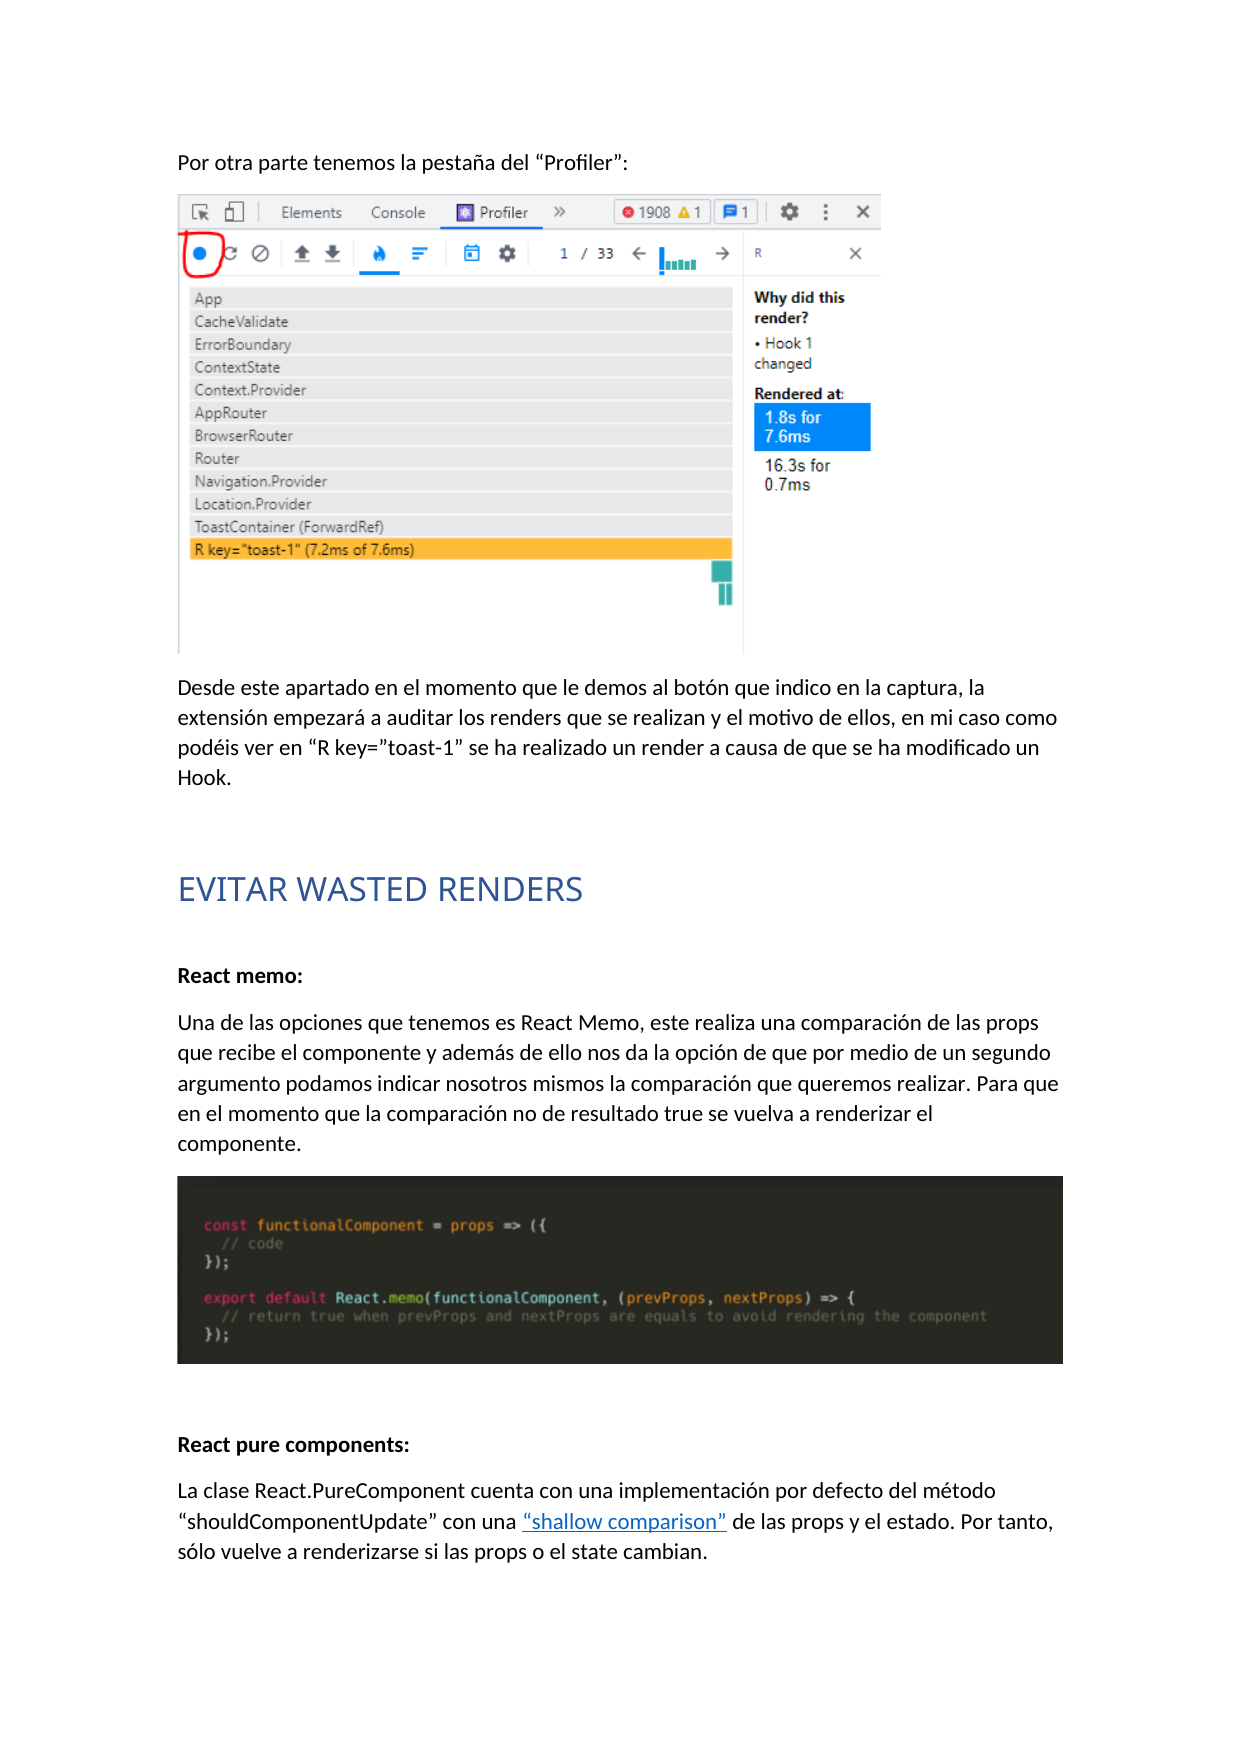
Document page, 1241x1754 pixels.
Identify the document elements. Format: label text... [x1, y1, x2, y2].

text React memo: [177, 961, 1063, 989]
subtitle EVITAR WASTED RENDERS [177, 866, 1063, 911]
text React pure components: [177, 1430, 1063, 1458]
picture [177, 194, 881, 654]
text Desde este apartado en el momento que le demos al botón que indico en la captura, la extensión empezará a auditar los renders que se realizan y el motivo de ellos, en mi caso como podéis ver en “R key=”toast-1” se ha realizado un render a causa de que se ha modificado un Hook. [177, 673, 1063, 791]
picture [177, 1176, 1063, 1364]
text La clase React.PureComponent cuenta con una implementación por defecto del método “shouldComponentUpdate” con una “shallow comparison” de las props y el estado. Por tanto, sólo vuelve a renderizarse si las props o el state cambian. [177, 1477, 1063, 1565]
text Por otra parte tenemos la pestaña del “Profiler”: [177, 148, 1063, 176]
text Una de las opciones que tenemos es React Memo, este realiza una comparación de las props que recibe el componente y además de ello nos da la opción de que por medio de un segundo argumento podamos indicar nosotros mismos la comparación que queremos realizar. Para que en el momento que la comparación no de resultado true se vuelva a renderizar el componente. [177, 1008, 1063, 1157]
